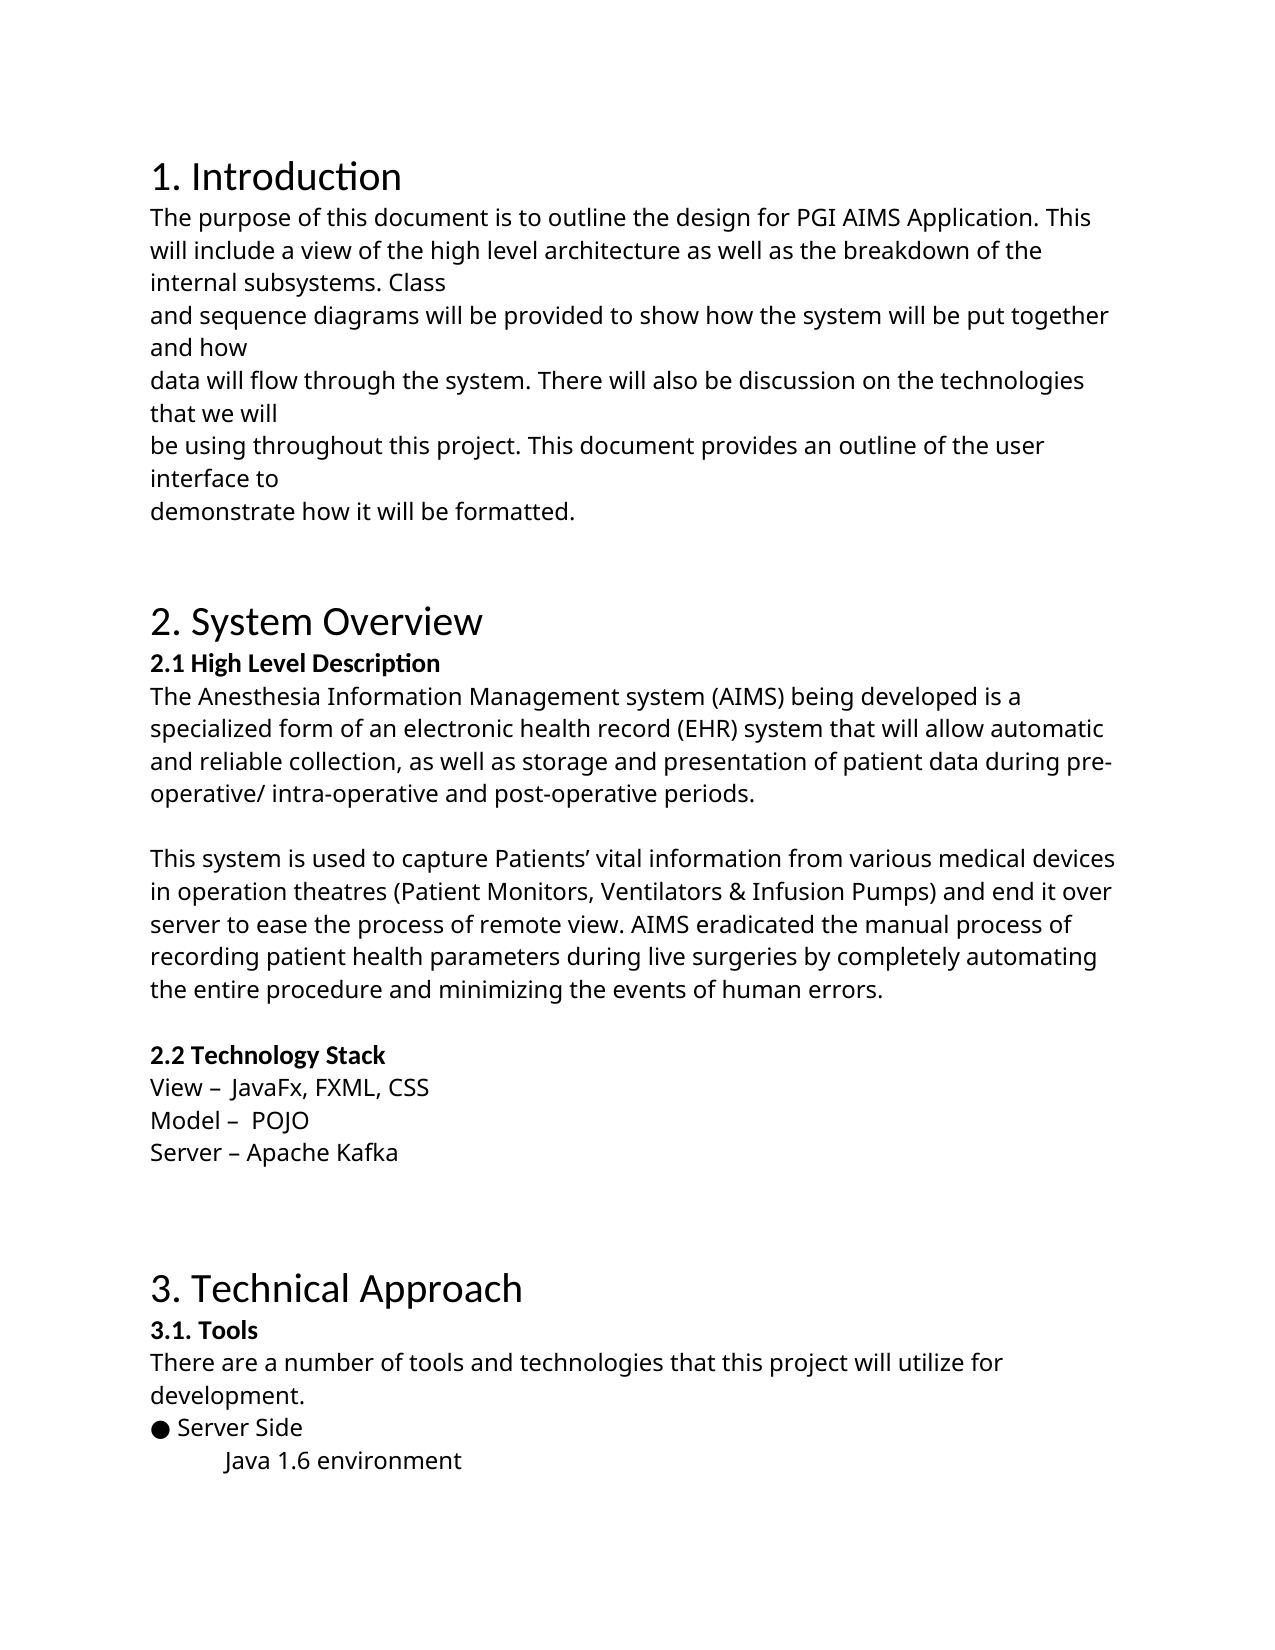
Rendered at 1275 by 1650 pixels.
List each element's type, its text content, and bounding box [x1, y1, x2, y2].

text This system is used to capture Patients’ vital information from various medical devices in operation theatres (Patient Monitors, Ventilators & Infusion Pumps) and end it over server to ease the process of remote view. AIMS eradicated the manual process of recording patient health parameters during live surgeries by completely automating the entire procedure and minimizing the events of human errors. [150, 842, 1125, 1005]
text ● Server Side [150, 1411, 1125, 1444]
text Java 1.6 environment [225, 1444, 1125, 1476]
text 3. Technical Approach [150, 1262, 1125, 1313]
text Model – POJO [150, 1103, 1125, 1136]
text demonstrate how it will be formatted. [150, 494, 1125, 527]
text The Anesthesia Information Management system (AIMS) being developed is a specialized form of an electronic health record (EHR) system that will allow automatic and reliable collection, as well as storage and presentation of patient data during pre-operative/ intra-operative and post-operative periods. [150, 679, 1125, 810]
text The purpose of this document is to outline the design for PGI AIMS Application. This will include a view of the high level architecture as well as the breakdown of the internal subsystems. Class [150, 201, 1125, 299]
text View – JavaFx, FXML, CSS [150, 1071, 1125, 1103]
text and sequence diagrams will be provided to show how the system will be put together and how [150, 299, 1125, 364]
text data will flow through the system. There will also be discussion on the technologies that we will [150, 364, 1125, 429]
text 2.1 High Level Description [150, 646, 1125, 679]
text Server – Apache Kafka [150, 1136, 1125, 1169]
text 2. System Overview [150, 595, 1125, 646]
text be using throughout this project. This document provides an outline of the user interface to [150, 429, 1125, 494]
text 3.1. Tools [150, 1313, 1125, 1346]
text 1. Introduction [150, 150, 1125, 201]
text 2.2 Technology Stack [150, 1038, 1125, 1071]
text There are a number of tools and technologies that this project will utilize for development. [150, 1346, 1125, 1411]
